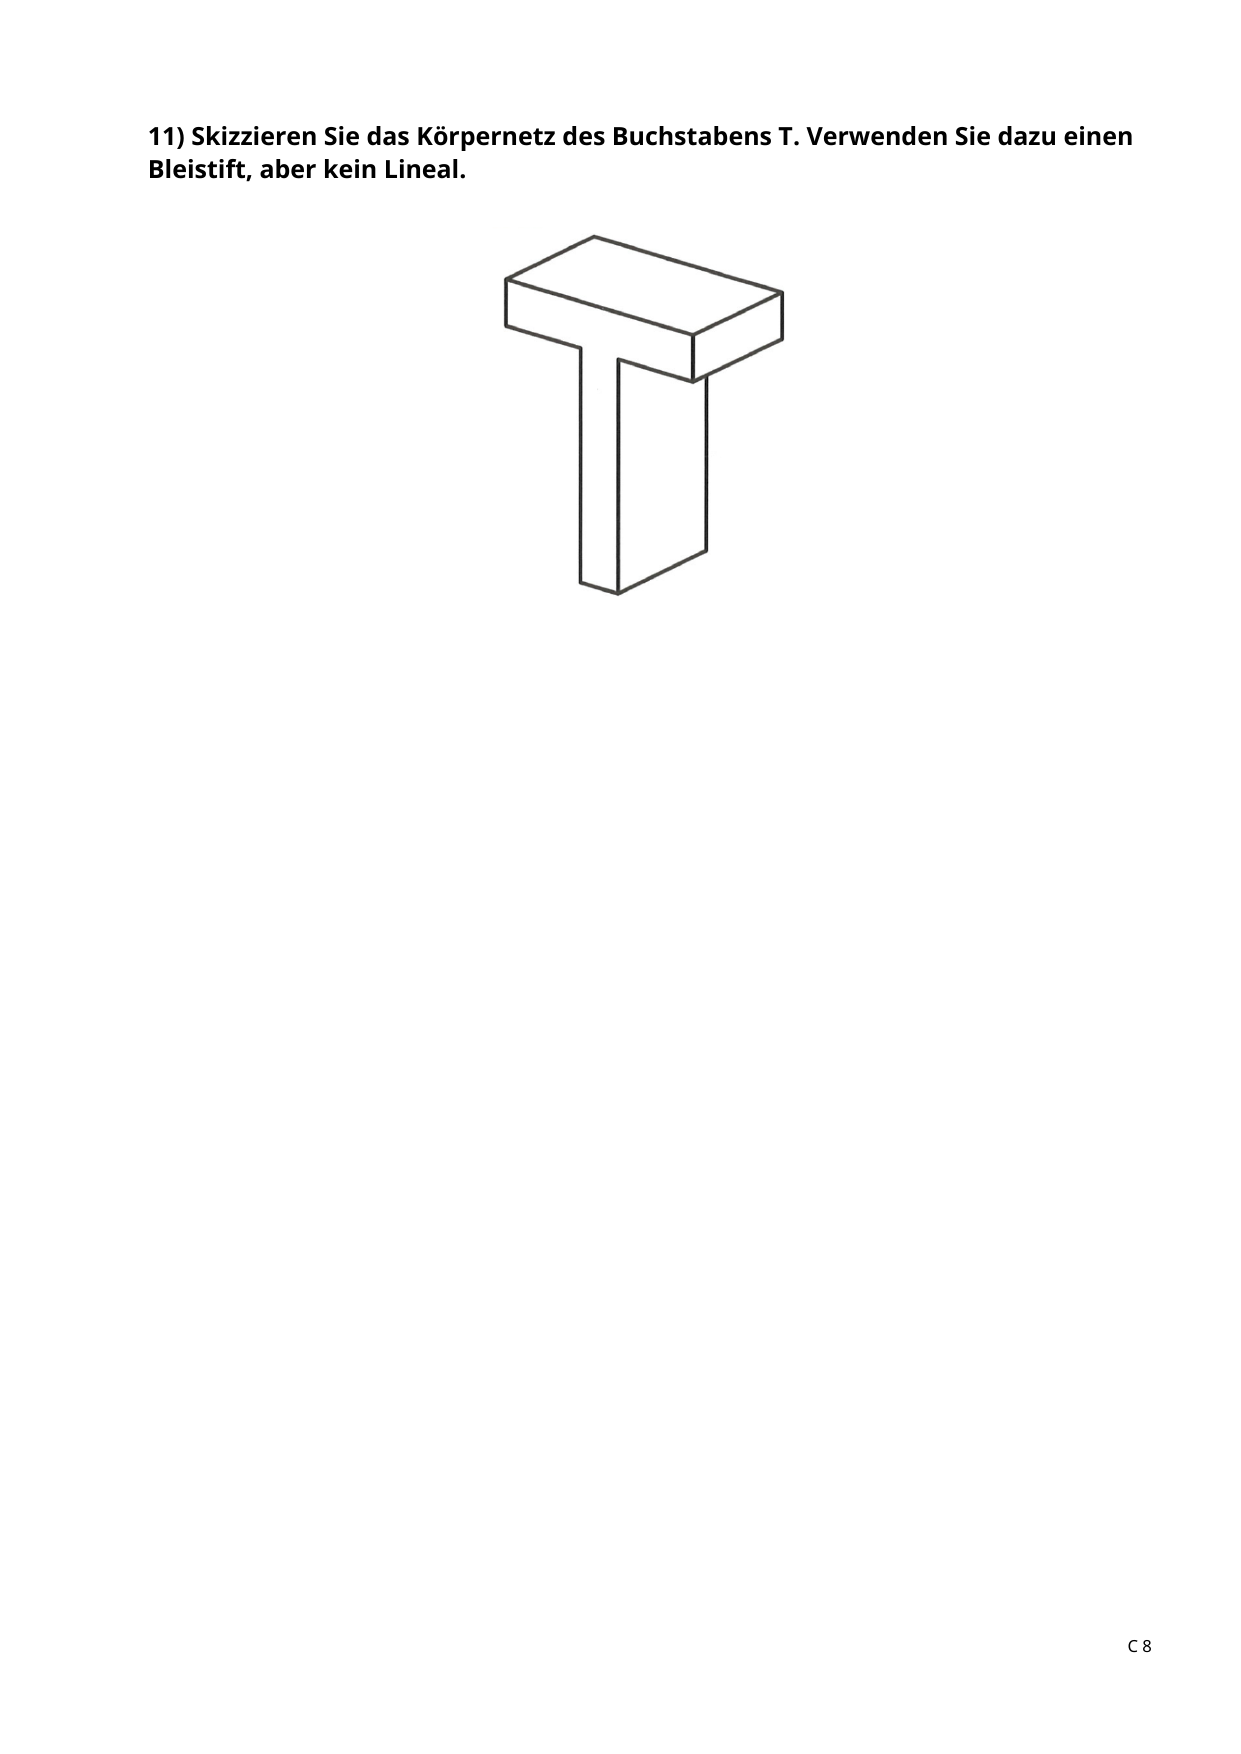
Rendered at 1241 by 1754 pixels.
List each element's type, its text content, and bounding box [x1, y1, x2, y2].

picture [488, 220, 811, 605]
text 11) Skizzieren Sie das Körpernetz des Buchstabens T. Verwenden Sie dazu einen Bleistift, aber kein Lineal. [148, 118, 1152, 186]
